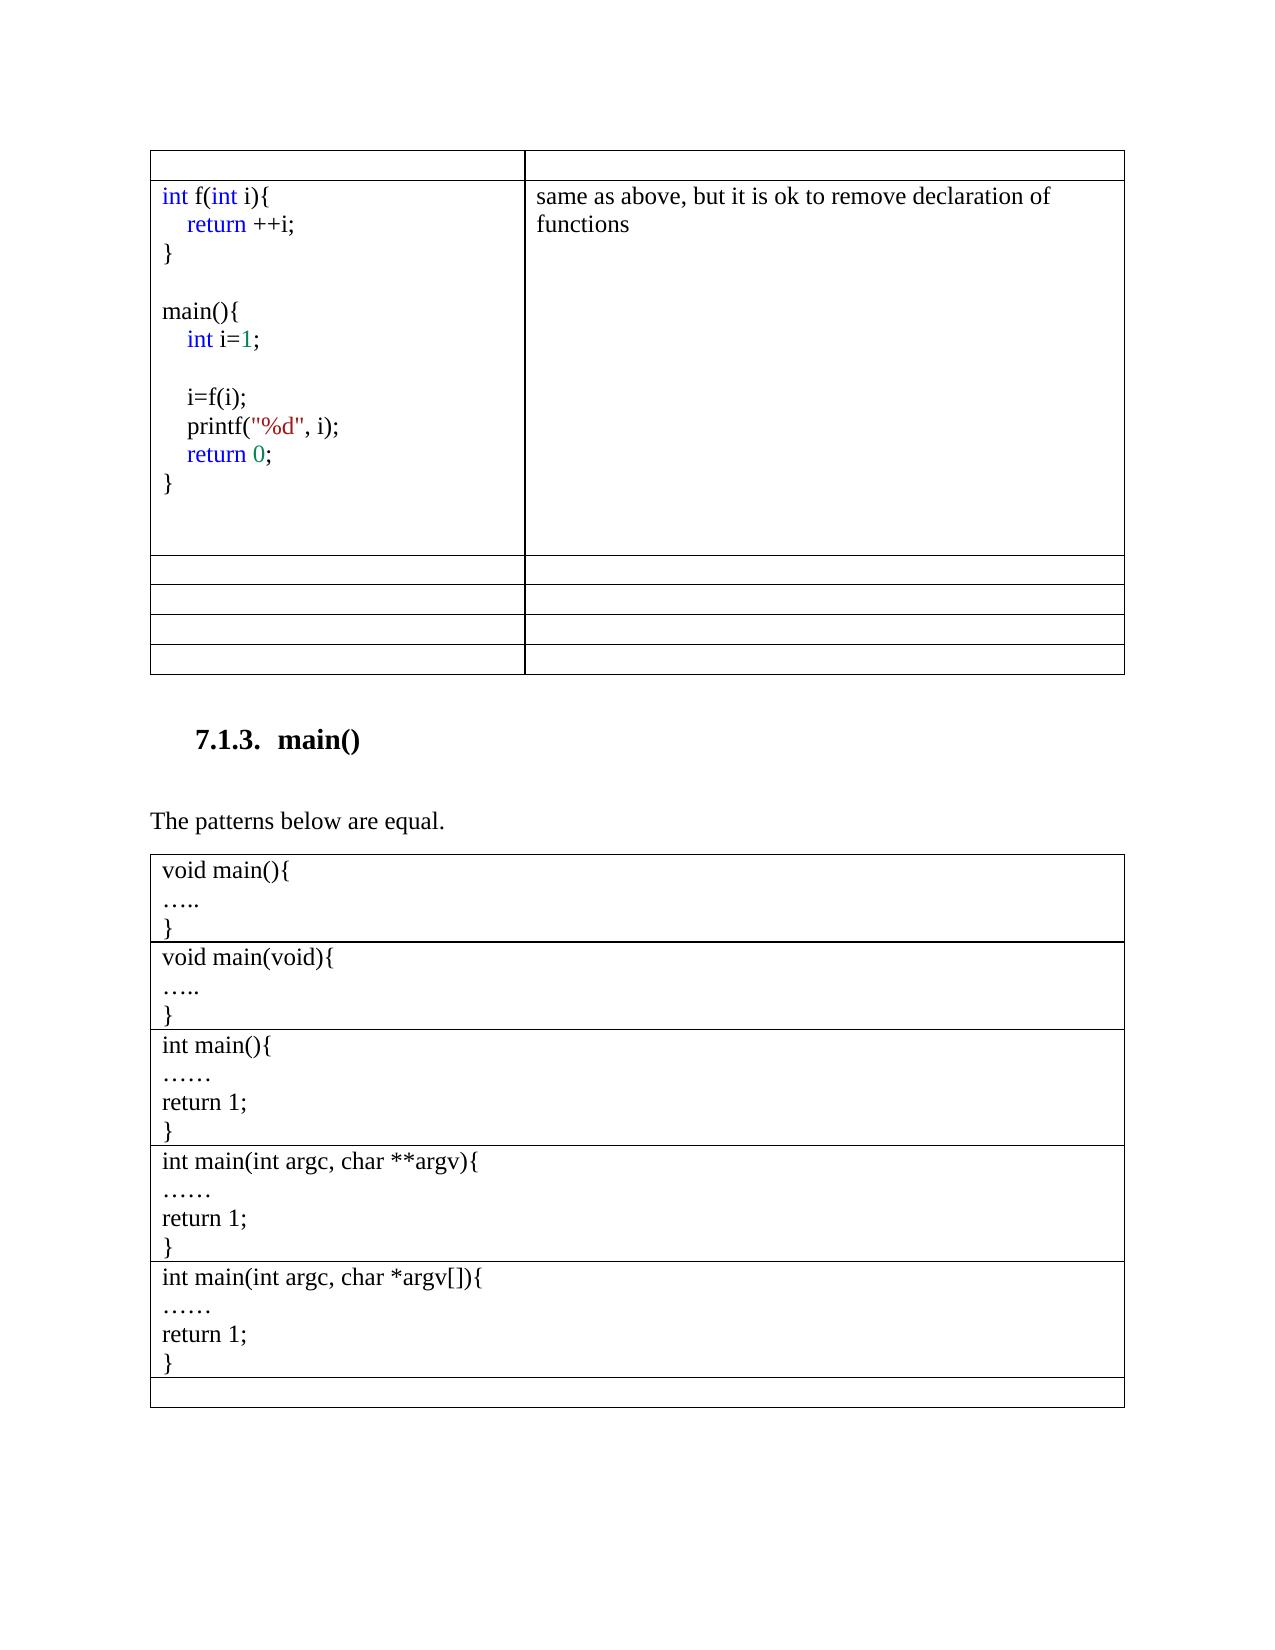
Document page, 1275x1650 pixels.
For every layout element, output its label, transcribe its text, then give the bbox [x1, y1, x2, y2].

table_cell [526, 585, 1124, 614]
table_cell [526, 615, 1124, 644]
table_cell [526, 645, 1124, 674]
table_cell [151, 645, 524, 674]
table_cell [526, 556, 1124, 584]
table_cell void main(void){ ….. } [151, 943, 1124, 1029]
text The patterns below are equal. [150, 806, 1125, 835]
subtitle main() [195, 722, 1125, 756]
table_cell int f(int i){ return ++i; } main(){ int i=1; i=f(i); printf("%d", i); return 0; } [151, 181, 524, 554]
table_cell same as above, but it is ok to remove declaration of functions [526, 181, 1124, 554]
table_cell [151, 615, 524, 644]
table_cell int main(int argc, char **argv){ …… return 1; } [151, 1146, 1124, 1261]
table_cell [151, 1378, 1124, 1407]
table_cell int main(){ …… return 1; } [151, 1030, 1124, 1145]
table_header [526, 151, 1124, 180]
table_cell [151, 556, 524, 584]
table_cell int main(int argc, char *argv[]){ …… return 1; } [151, 1262, 1124, 1377]
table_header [151, 151, 524, 180]
table_header void main(){ ….. } [151, 855, 1124, 941]
table_cell [151, 585, 524, 614]
